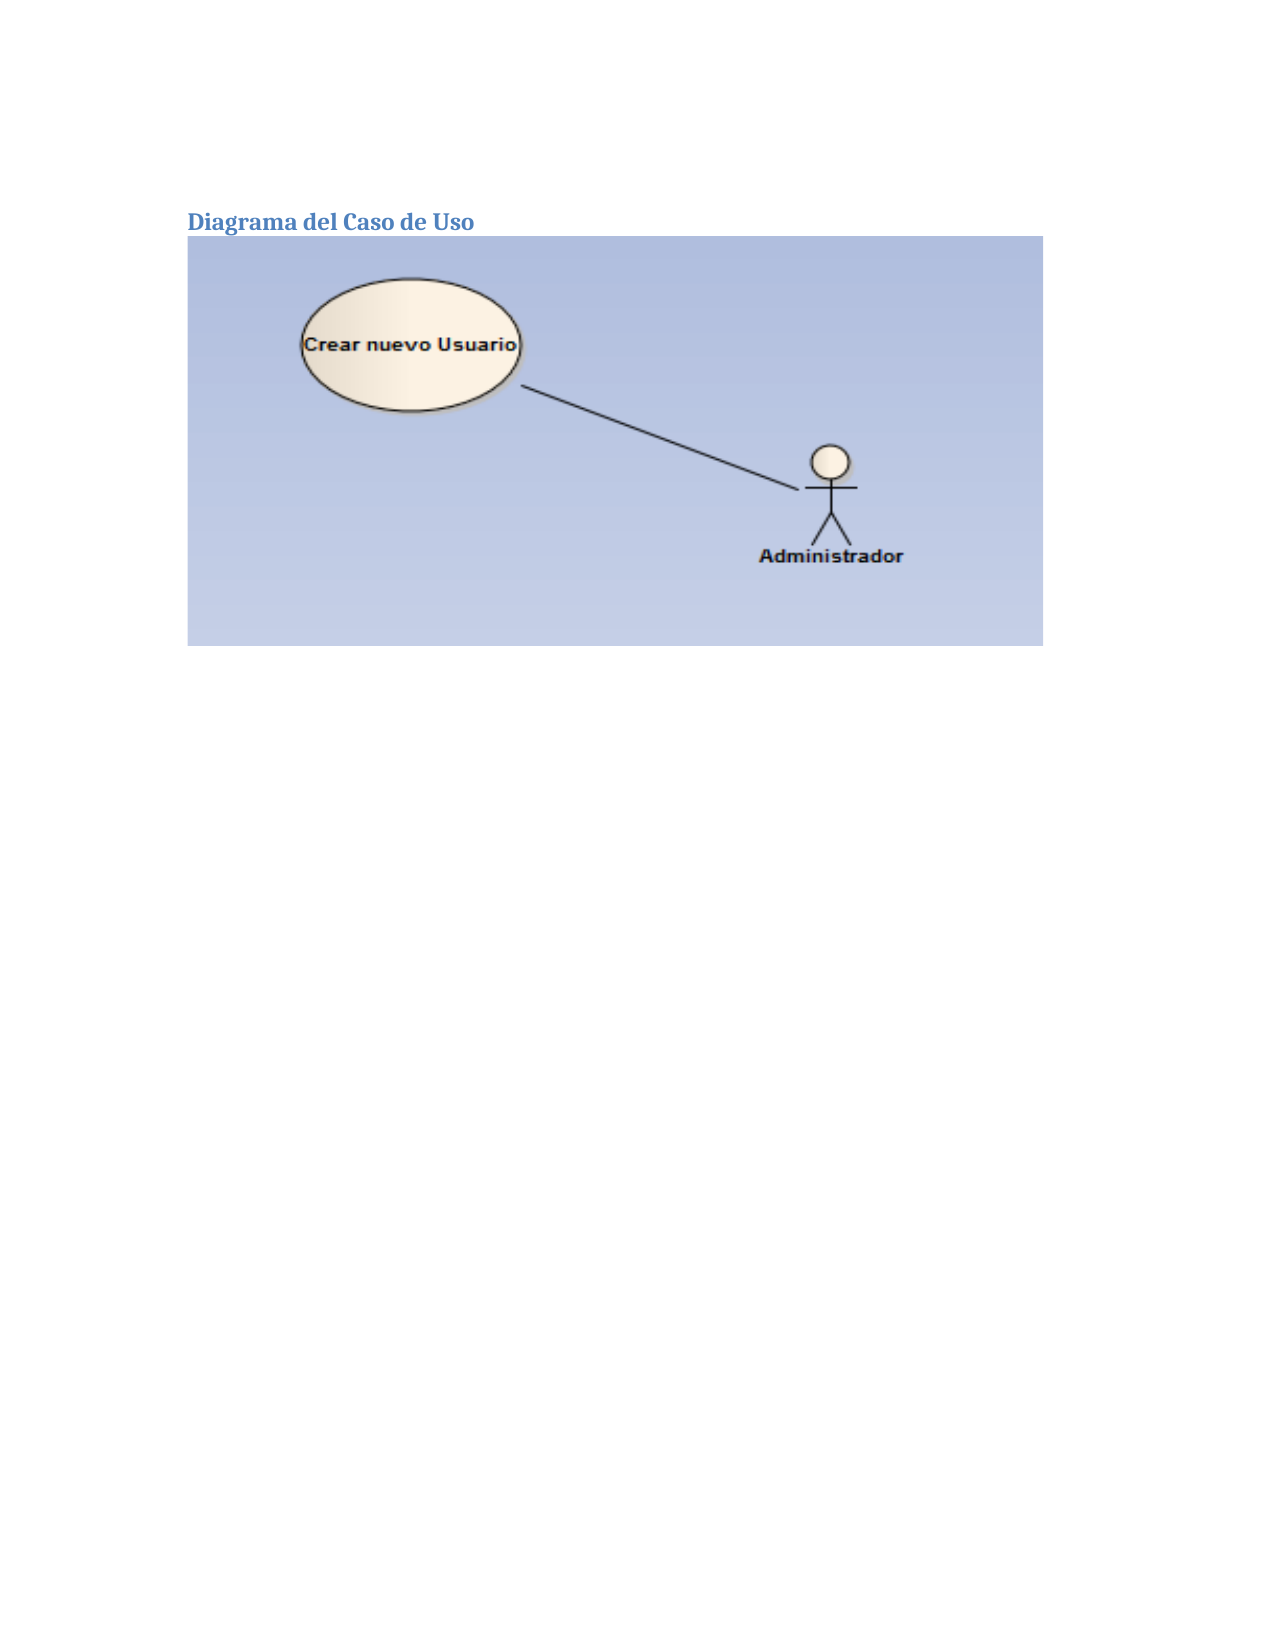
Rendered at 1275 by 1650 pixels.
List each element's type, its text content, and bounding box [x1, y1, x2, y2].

picture [187, 236, 1044, 646]
text Diagrama del Caso de Uso [187, 207, 1087, 236]
